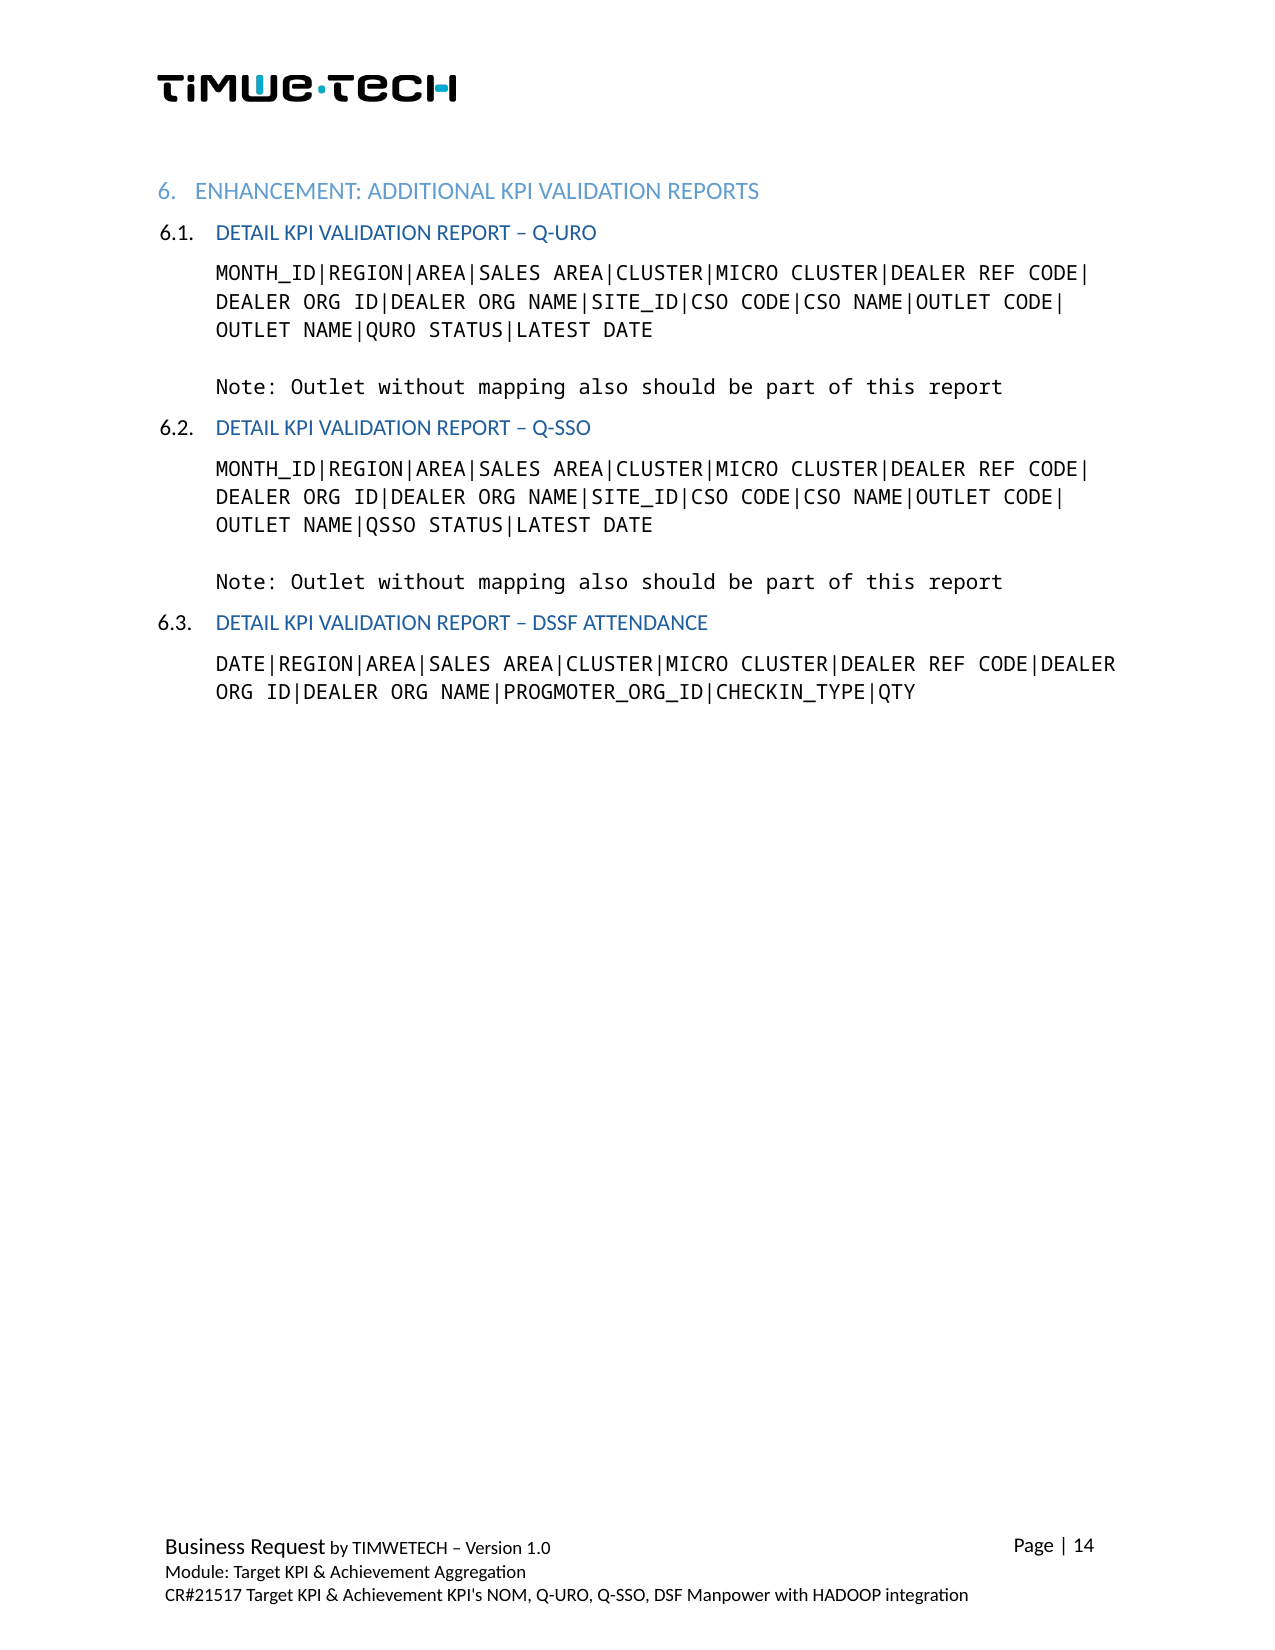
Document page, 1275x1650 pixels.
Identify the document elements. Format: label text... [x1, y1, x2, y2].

list Note: Outlet without mapping also should be part of this report [186, 567, 1117, 596]
subtitle Detail KPI Validation Report – DSSF ATTENDANCE [157, 608, 1117, 636]
list Note: Outlet without mapping also should be part of this report [216, 372, 1117, 401]
subtitle Detail KPI Validation Report – Q-SSO [159, 413, 1117, 441]
list MONTH_ID|REGION|AREA|SALES AREA|CLUSTER|MICRO CLUSTER|DEALER REF CODE|DEALER ORG ID|DEALER ORG NAME|SITE_ID|CSO CODE|CSO NAME|OUTLET CODE|OUTLET NAME|QSSO STATUS|LATEST DATE [216, 454, 1117, 539]
subtitle Enhancement: Additional KPI Validation Reports [157, 175, 1117, 205]
list DATE|REGION|AREA|SALES AREA|CLUSTER|MICRO CLUSTER|DEALER REF CODE|DEALER ORG ID|DEALER ORG NAME|PROGMOTER_ORG_ID|CHECKIN_TYPE|QTY [216, 649, 1117, 706]
picture [157, 75, 456, 102]
subtitle Detail KPI Validation Report – Q-URO [159, 218, 1117, 246]
list MONTH_ID|REGION|AREA|SALES AREA|CLUSTER|MICRO CLUSTER|DEALER REF CODE|DEALER ORG ID|DEALER ORG NAME|SITE_ID|CSO CODE|CSO NAME|OUTLET CODE|OUTLET NAME|QURO STATUS|LATEST DATE [216, 258, 1117, 344]
